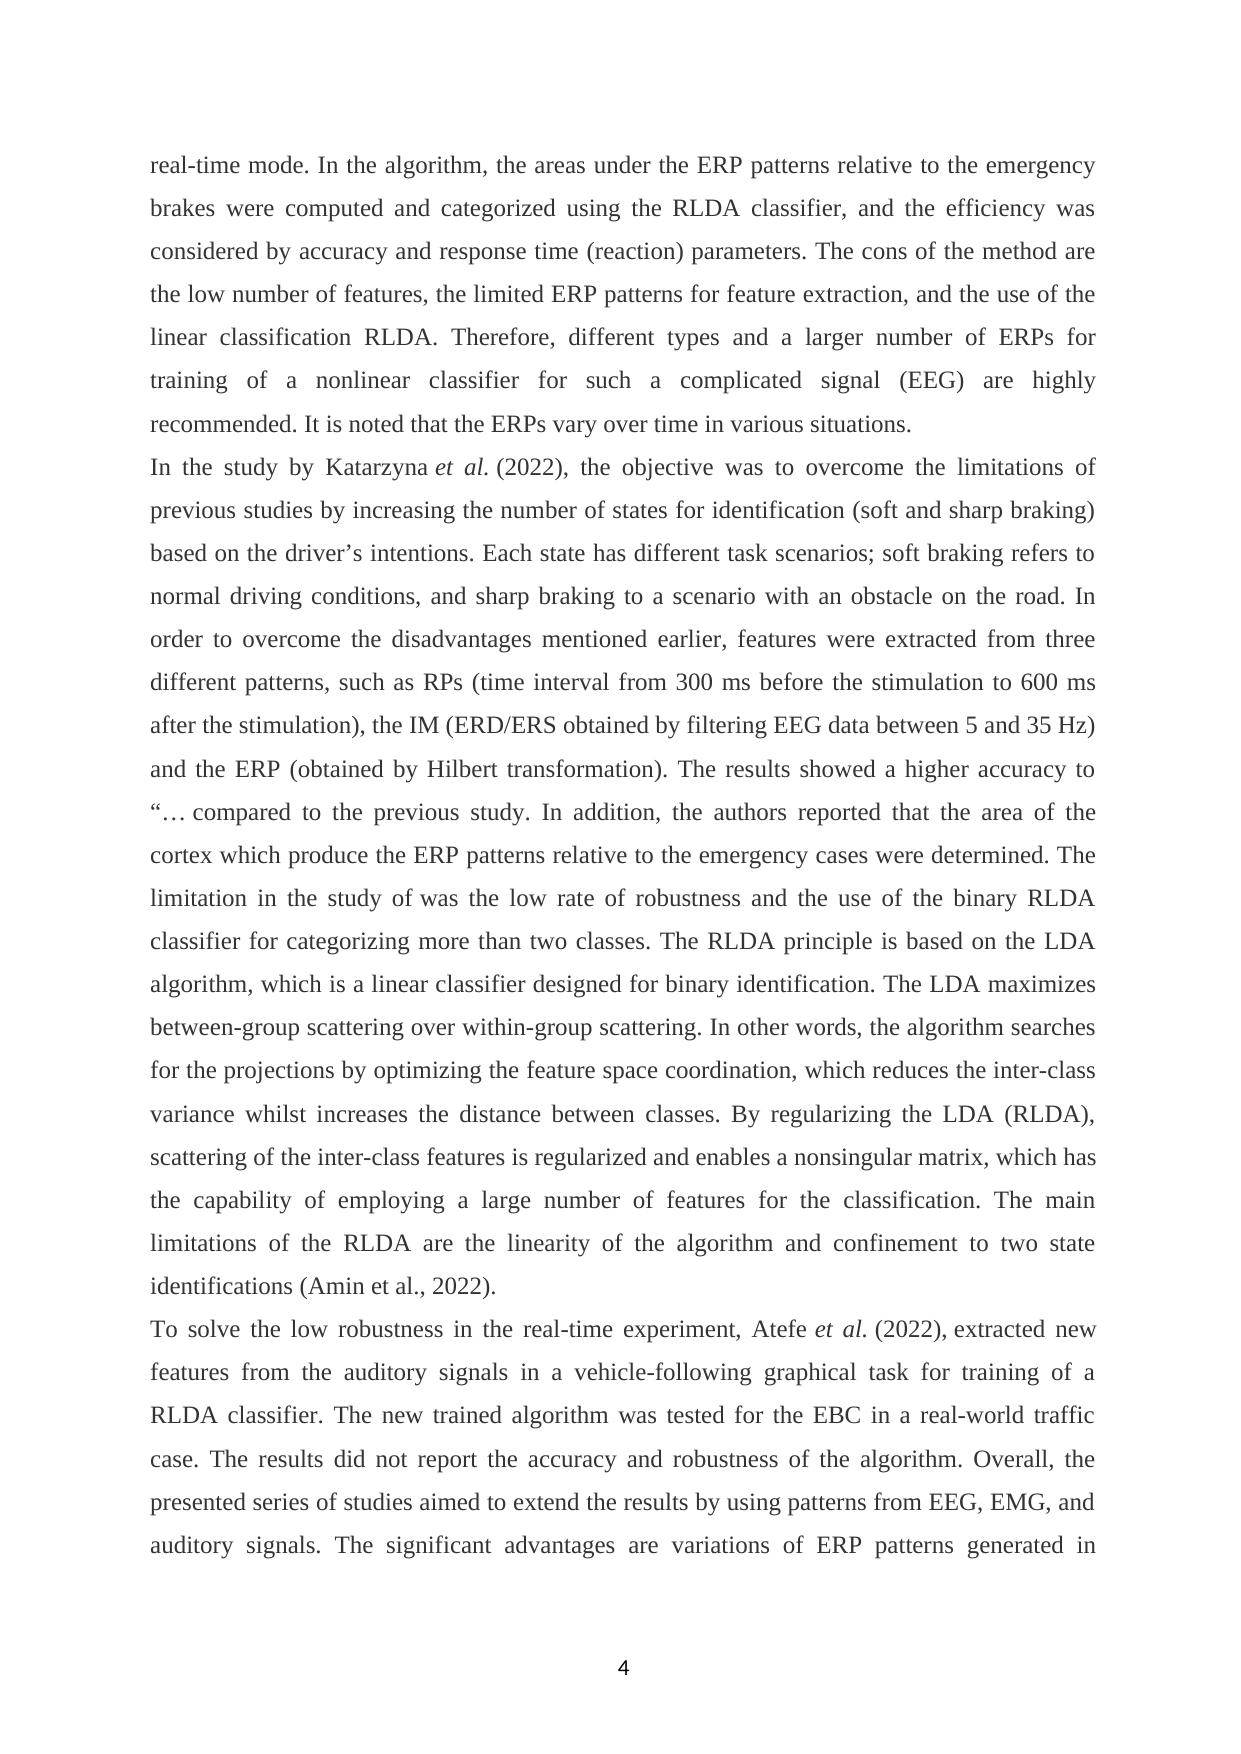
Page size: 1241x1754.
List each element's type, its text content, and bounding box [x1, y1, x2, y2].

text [150, 1314, 1097, 1559]
text In the study by Katarzyna et al. (2022), the objective was to overcome the limitations of previous studies by increasing the number of states for identification (soft and sharp braking) based on the driver’s intentions. Each state has different task scenarios; soft braking refers to normal driving conditions, and sharp braking to a scenario with an obstacle on the road. In order to overcome the disadvantages mentioned earlier, features were extracted from three different patterns, such as RPs (time interval from 300 ms before the stimulation to 600 ms after the stimulation), the IM (ERD/ERS obtained by filtering EEG data between 5 and 35 Hz) and the ERP (obtained by Hilbert transformation). The results showed a higher accuracy to “… compared to the previous study. In addition, the authors reported that the area of the cortex which produce the ERP patterns relative to the emergency cases were determined. The limitation in the study of was the low rate of robustness and the use of the binary RLDA classifier for categorizing more than two classes. The RLDA principle is based on the LDA algorithm, which is a linear classifier designed for binary identification. The LDA maximizes between-group scattering over within-group scattering. In other words, the algorithm searches for the projections by optimizing the feature space coordination, which reduces the inter-class variance whilst increases the distance between classes. By regularizing the LDA (RLDA), scattering of the inter-class features is regularized and enables a nonsingular matrix, which has the capability of employing a large number of features for the classification. The main limitations of the RLDA are the linearity of the algorithm and confinement to two state identifications (Amin et al., 2022). [150, 452, 1097, 1300]
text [150, 150, 1097, 437]
